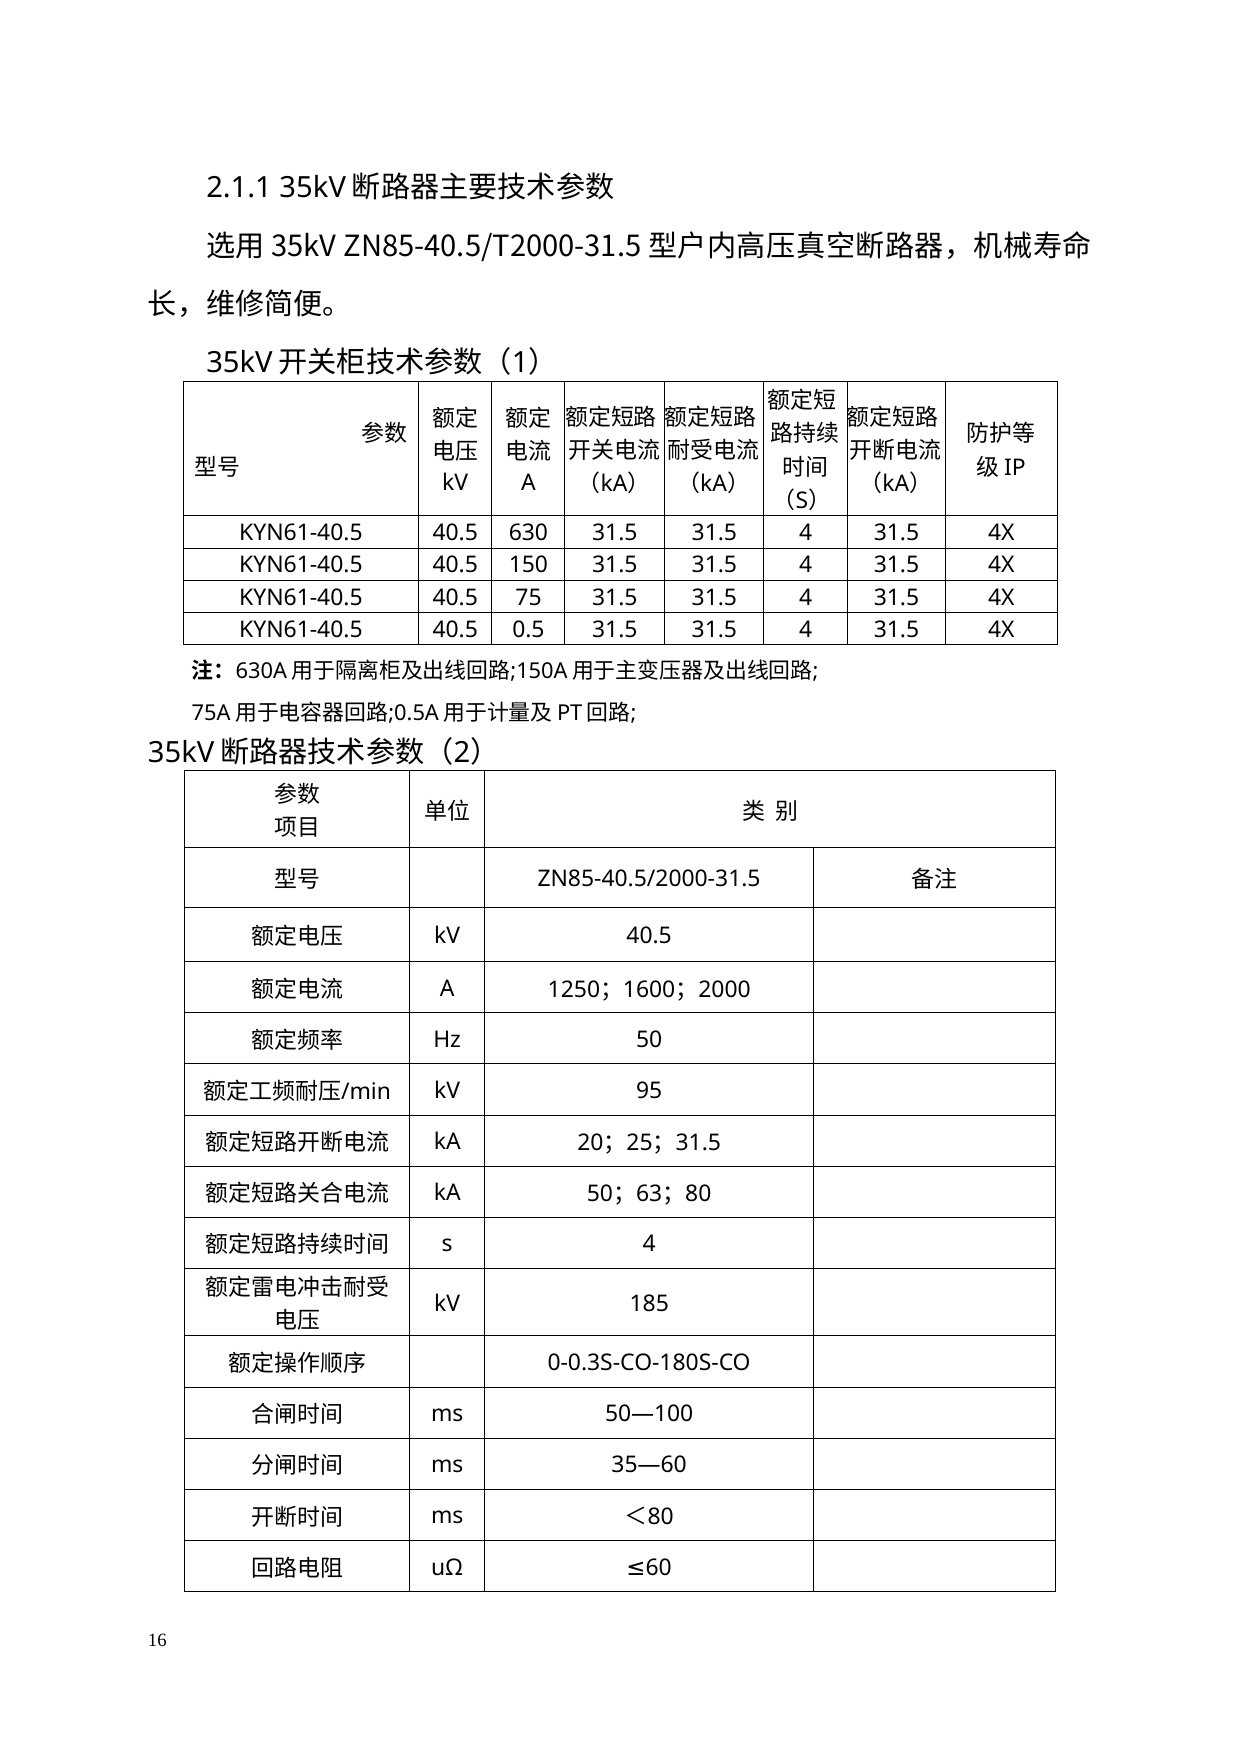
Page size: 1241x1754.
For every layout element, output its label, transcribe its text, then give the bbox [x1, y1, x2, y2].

table_cell 0-0.3S-CO-180S-CO [485, 1336, 813, 1387]
table_cell 额定短路持续时间 [185, 1218, 409, 1268]
table_cell 4X [946, 613, 1057, 644]
table_cell 31.5 [565, 516, 664, 547]
table_cell 31.5 [565, 613, 664, 644]
table_cell 4X [946, 549, 1057, 580]
table_cell 40.5 [419, 549, 491, 580]
table_cell 回路电阻 [185, 1541, 409, 1591]
table_cell 31.5 [665, 549, 763, 580]
table_cell 额定雷电冲击耐受电压 [185, 1269, 409, 1335]
table_cell ms [410, 1439, 484, 1489]
table_cell s [410, 1218, 484, 1268]
text 35kV断路器技术参数（2） [148, 729, 1092, 770]
table_cell [814, 1490, 1055, 1540]
table_cell ≤60 [485, 1541, 813, 1591]
table_cell 31.5 [565, 581, 664, 612]
table_cell 4 [764, 516, 847, 547]
table_cell [814, 1439, 1055, 1489]
table_cell ms [410, 1388, 484, 1438]
table_cell 额定操作顺序 [185, 1336, 409, 1387]
table_cell 4 [764, 549, 847, 580]
table_header 参数 型号 [184, 382, 418, 515]
table_cell 75 [492, 581, 564, 612]
table_cell 31.5 [565, 549, 664, 580]
table_cell 150 [492, 549, 564, 580]
table_cell 开断时间 [185, 1490, 409, 1540]
table_cell 额定频率 [185, 1013, 409, 1063]
table_header 防护等级IP [946, 382, 1057, 515]
table_cell [814, 1116, 1055, 1166]
table_cell 0.5 [492, 613, 564, 644]
table_cell uΩ [410, 1541, 484, 1591]
table_cell 型号 [185, 848, 409, 907]
table_cell 630 [492, 516, 564, 547]
table_cell 合闸时间 [185, 1388, 409, 1438]
table_cell [814, 1013, 1055, 1063]
table_cell kA [410, 1167, 484, 1217]
table_cell 31.5 [665, 581, 763, 612]
table_cell KYN61-40.5 [184, 516, 418, 547]
table_cell 31.5 [665, 516, 763, 547]
text 75A用于电容器回路;0.5A用于计量及PT回路; [148, 687, 1092, 729]
table_cell 备注 [814, 848, 1055, 907]
table_cell [814, 1064, 1055, 1114]
table_cell 4 [485, 1218, 813, 1268]
table_cell Hz [410, 1013, 484, 1063]
table_cell 31.5 [665, 613, 763, 644]
table_header 额定电压kV [419, 382, 491, 515]
table_cell [814, 1541, 1055, 1591]
table_cell [410, 1336, 484, 1387]
table_cell kV [410, 1064, 484, 1114]
table_cell [814, 1167, 1055, 1217]
table_cell 31.5 [848, 549, 945, 580]
table_header 类 别 [485, 771, 1055, 847]
table_cell [814, 1218, 1055, 1268]
table_cell 40.5 [485, 908, 813, 961]
table_cell 50 [485, 1013, 813, 1063]
table_cell [814, 908, 1055, 961]
table_header 单位 [410, 771, 484, 847]
table_header 参数 项目 [185, 771, 409, 847]
table_cell 35—60 [485, 1439, 813, 1489]
table_cell KYN61-40.5 [184, 613, 418, 644]
table_cell [410, 848, 484, 907]
table_cell 分闸时间 [185, 1439, 409, 1489]
table_cell 4X [946, 581, 1057, 612]
table_cell 20；25；31.5 [485, 1116, 813, 1166]
table_cell 额定工频耐压/min [185, 1064, 409, 1114]
table_cell 40.5 [419, 613, 491, 644]
table_cell ZN85-40.5/2000-31.5 [485, 848, 813, 907]
table_cell 31.5 [848, 581, 945, 612]
table_cell 185 [485, 1269, 813, 1335]
table_cell A [410, 962, 484, 1012]
table_cell 额定电流 [185, 962, 409, 1012]
text 2.1.1 35kV断路器主要技术参数 [148, 148, 1092, 206]
table_cell 1250；1600；2000 [485, 962, 813, 1012]
table_cell ms [410, 1490, 484, 1540]
table_cell kV [410, 1269, 484, 1335]
table_cell [814, 1388, 1055, 1438]
table_cell 额定电压 [185, 908, 409, 961]
text 选用35kV ZN85-40.5/T2000-31.5型户内高压真空断路器，机械寿命长，维修简便。 [148, 206, 1092, 323]
text 35kV开关柜技术参数（1） [148, 323, 1092, 381]
table_cell 31.5 [848, 613, 945, 644]
table_cell 50—100 [485, 1388, 813, 1438]
table_cell [814, 962, 1055, 1012]
table_header 额定电流A [492, 382, 564, 515]
table_cell KYN61-40.5 [184, 581, 418, 612]
table_cell 额定短路开断电流 [185, 1116, 409, 1166]
table_cell ＜80 [485, 1490, 813, 1540]
table_header 额定短路开断电流（kA） [848, 382, 945, 515]
table_header 额定短路耐受电流（kA） [665, 382, 763, 515]
table_cell 95 [485, 1064, 813, 1114]
table_cell kA [410, 1116, 484, 1166]
table_cell 40.5 [419, 581, 491, 612]
table_header 额定短路持续时间 （S） [764, 382, 847, 515]
table_cell [814, 1269, 1055, 1335]
table_header 额定短路开关电流（kA） [565, 382, 664, 515]
table_cell 额定短路关合电流 [185, 1167, 409, 1217]
table_cell 31.5 [848, 516, 945, 547]
table_cell 4 [764, 613, 847, 644]
table_cell KYN61-40.5 [184, 549, 418, 580]
table_cell kV [410, 908, 484, 961]
table_cell 4X [946, 516, 1057, 547]
table_cell 4 [764, 581, 847, 612]
table_cell 40.5 [419, 516, 491, 547]
text 注：630A用于隔离柜及出线回路;150A用于主变压器及出线回路; [148, 645, 1092, 687]
table_cell 50；63；80 [485, 1167, 813, 1217]
table_cell [814, 1336, 1055, 1387]
